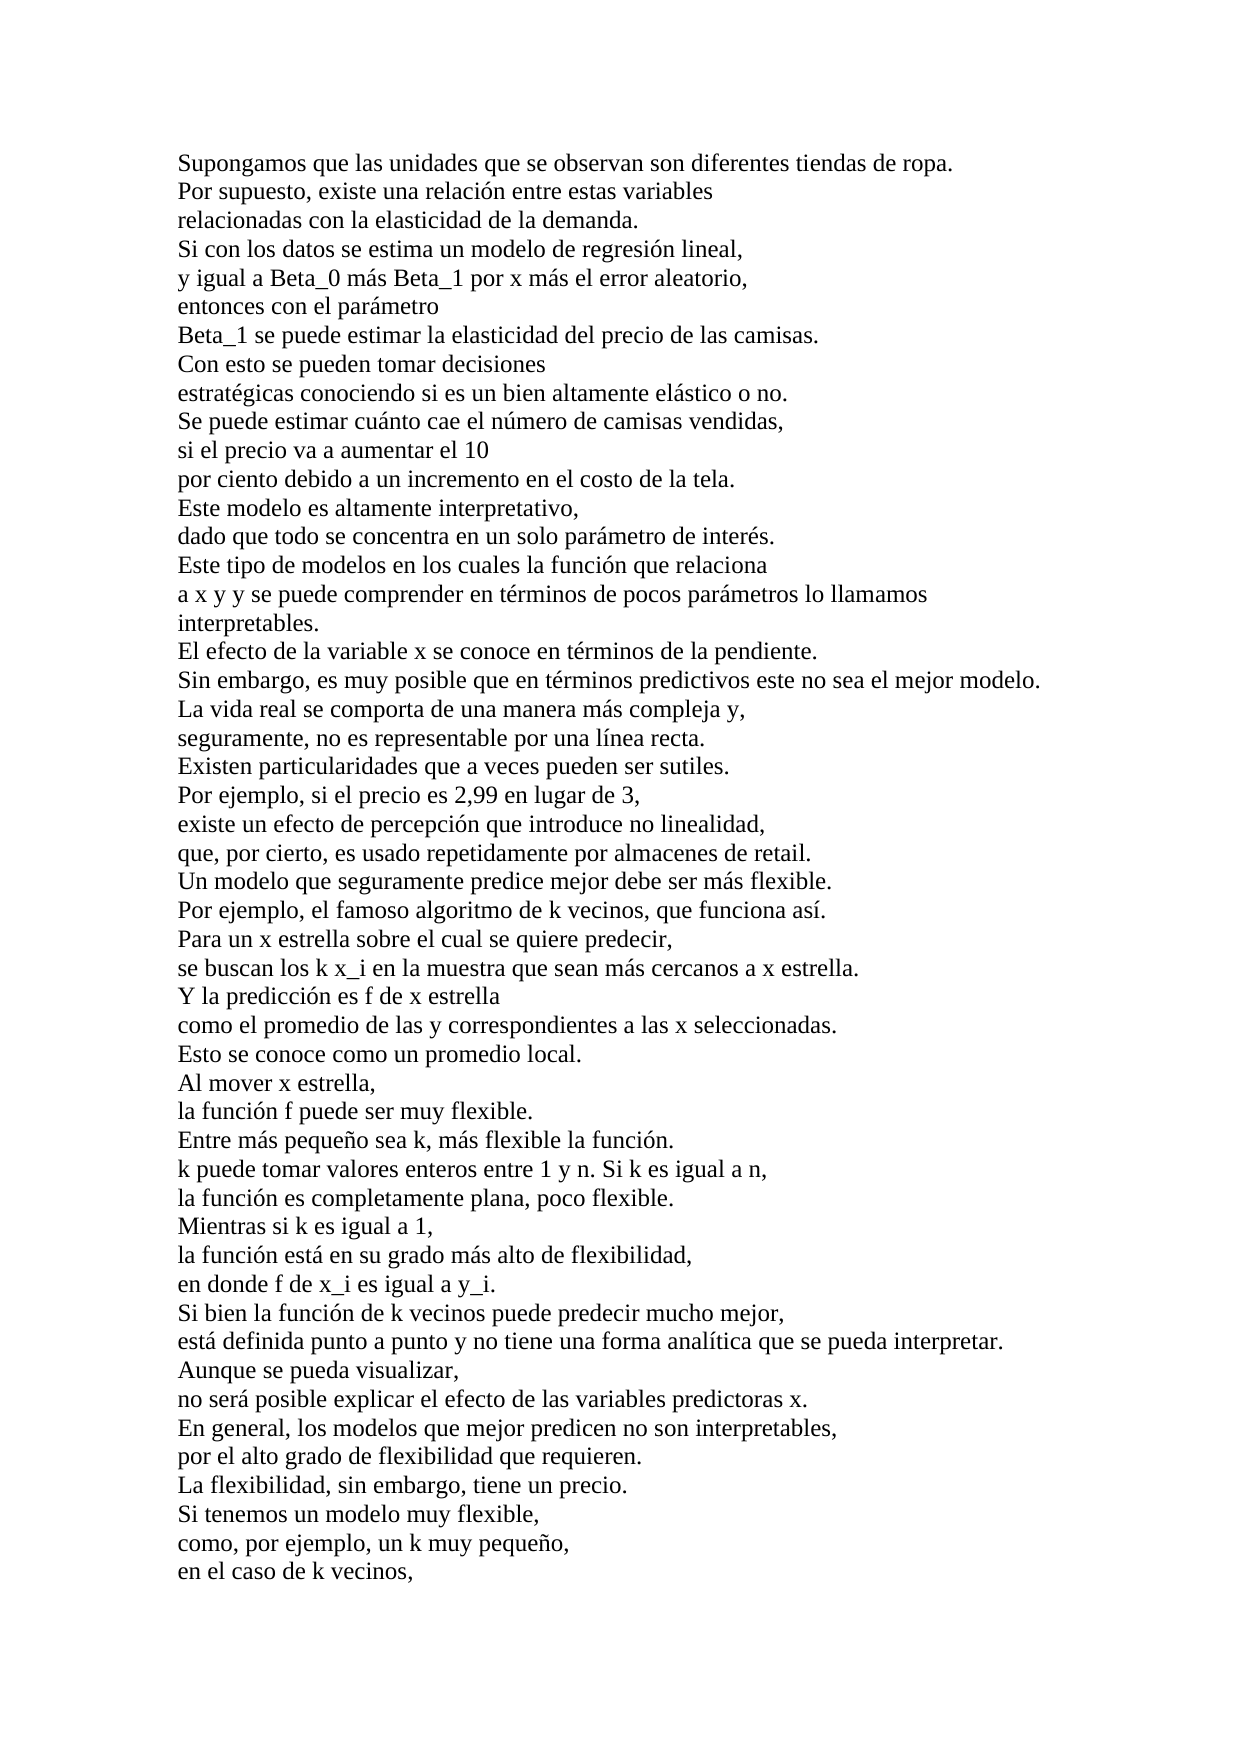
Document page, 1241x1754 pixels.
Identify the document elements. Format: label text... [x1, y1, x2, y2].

text Este modelo es altamente interpretativo, [177, 579, 1063, 608]
text existe un efecto de percepción que introduce no linealidad, [177, 895, 1063, 924]
text y igual a Beta_0 más Beta_1 por x más el error aleatorio, [177, 349, 1063, 378]
text Esto se conoce como un promedio local. [177, 1125, 1063, 1154]
text x es el precio de una camisa y y es el número de unidades vendidas por mes. [177, 205, 1063, 234]
text Existen particularidades que a veces pueden ser sutiles. [177, 838, 1063, 866]
text Para un x estrella sobre el cual se quiere predecir, [177, 1010, 1063, 1039]
text se buscan los k x_i en la muestra que sean más cercanos a x estrella. [177, 1039, 1063, 1068]
text pero puede ser difícil de interpretar. [177, 148, 1063, 176]
text Aunque se pueda visualizar, [177, 1441, 1063, 1470]
text en donde f de x_i es igual a y_i. [177, 1355, 1063, 1384]
text Y la predicción es f de x estrella [177, 1068, 1063, 1096]
text Al mover x estrella, [177, 1154, 1063, 1183]
text Beta_1 se puede estimar la elasticidad del precio de las camisas. [177, 406, 1063, 435]
text Un modelo que seguramente predice mejor debe ser más flexible. [177, 953, 1063, 981]
text El efecto de la variable x se conoce en términos de la pendiente. [177, 723, 1063, 751]
text que, por cierto, es usado repetidamente por almacenes de retail. [177, 924, 1063, 953]
text no será posible explicar el efecto de las variables predictoras x. [177, 1470, 1063, 1499]
text Supongamos que las unidades que se observan son diferentes tiendas de ropa. [177, 234, 1063, 263]
text por ciento debido a un incremento en el costo de la tela. [177, 550, 1063, 579]
text a x y y se puede comprender en términos de pocos parámetros lo llamamos interpretables. [177, 665, 1063, 723]
text la función es completamente plana, poco flexible. [177, 1269, 1063, 1298]
text Por ejemplo, el famoso algoritmo de k vecinos, que funciona así. [177, 981, 1063, 1010]
text La flexibilidad, sin embargo, tiene un precio. [177, 1556, 1063, 1585]
text Por supuesto, existe una relación entre estas variables [177, 263, 1063, 291]
text la función está en su grado más alto de flexibilidad, [177, 1326, 1063, 1355]
text Entre más pequeño sea k, más flexible la función. [177, 1211, 1063, 1240]
text entonces con el parámetro [177, 378, 1063, 406]
text Si con los datos se estima un modelo de regresión lineal, [177, 320, 1063, 349]
text Pongamos un ejemplo concreto. [177, 176, 1063, 205]
text dado que todo se concentra en un solo parámetro de interés. [177, 608, 1063, 636]
text la función f puede ser muy flexible. [177, 1183, 1063, 1211]
text La vida real se comporta de una manera más compleja y, [177, 780, 1063, 809]
text Se puede estimar cuánto cae el número de camisas vendidas, [177, 493, 1063, 521]
text Mientras si k es igual a 1, [177, 1298, 1063, 1326]
text Por ejemplo, si el precio es 2,99 en lugar de 3, [177, 866, 1063, 895]
text como el promedio de las y correspondientes a las x seleccionadas. [177, 1096, 1063, 1125]
text seguramente, no es representable por una línea recta. [177, 809, 1063, 838]
text Con esto se pueden tomar decisiones [177, 435, 1063, 464]
text Este tipo de modelos en los cuales la función que relaciona [177, 636, 1063, 665]
text si el precio va a aumentar el 10 [177, 521, 1063, 550]
text k puede tomar valores enteros entre 1 y n. Si k es igual a n, [177, 1240, 1063, 1269]
text En general, los modelos que mejor predicen no son interpretables, [177, 1499, 1063, 1528]
text está definida punto a punto y no tiene una forma analítica que se pueda interpretar. [177, 1413, 1063, 1441]
text por el alto grado de flexibilidad que requieren. [177, 1528, 1063, 1556]
text Si bien la función de k vecinos puede predecir mucho mejor, [177, 1384, 1063, 1413]
text estratégicas conociendo si es un bien altamente elástico o no. [177, 464, 1063, 493]
text relacionadas con la elasticidad de la demanda. [177, 291, 1063, 320]
text Sin embargo, es muy posible que en términos predictivos este no sea el mejor modelo. [177, 751, 1063, 780]
